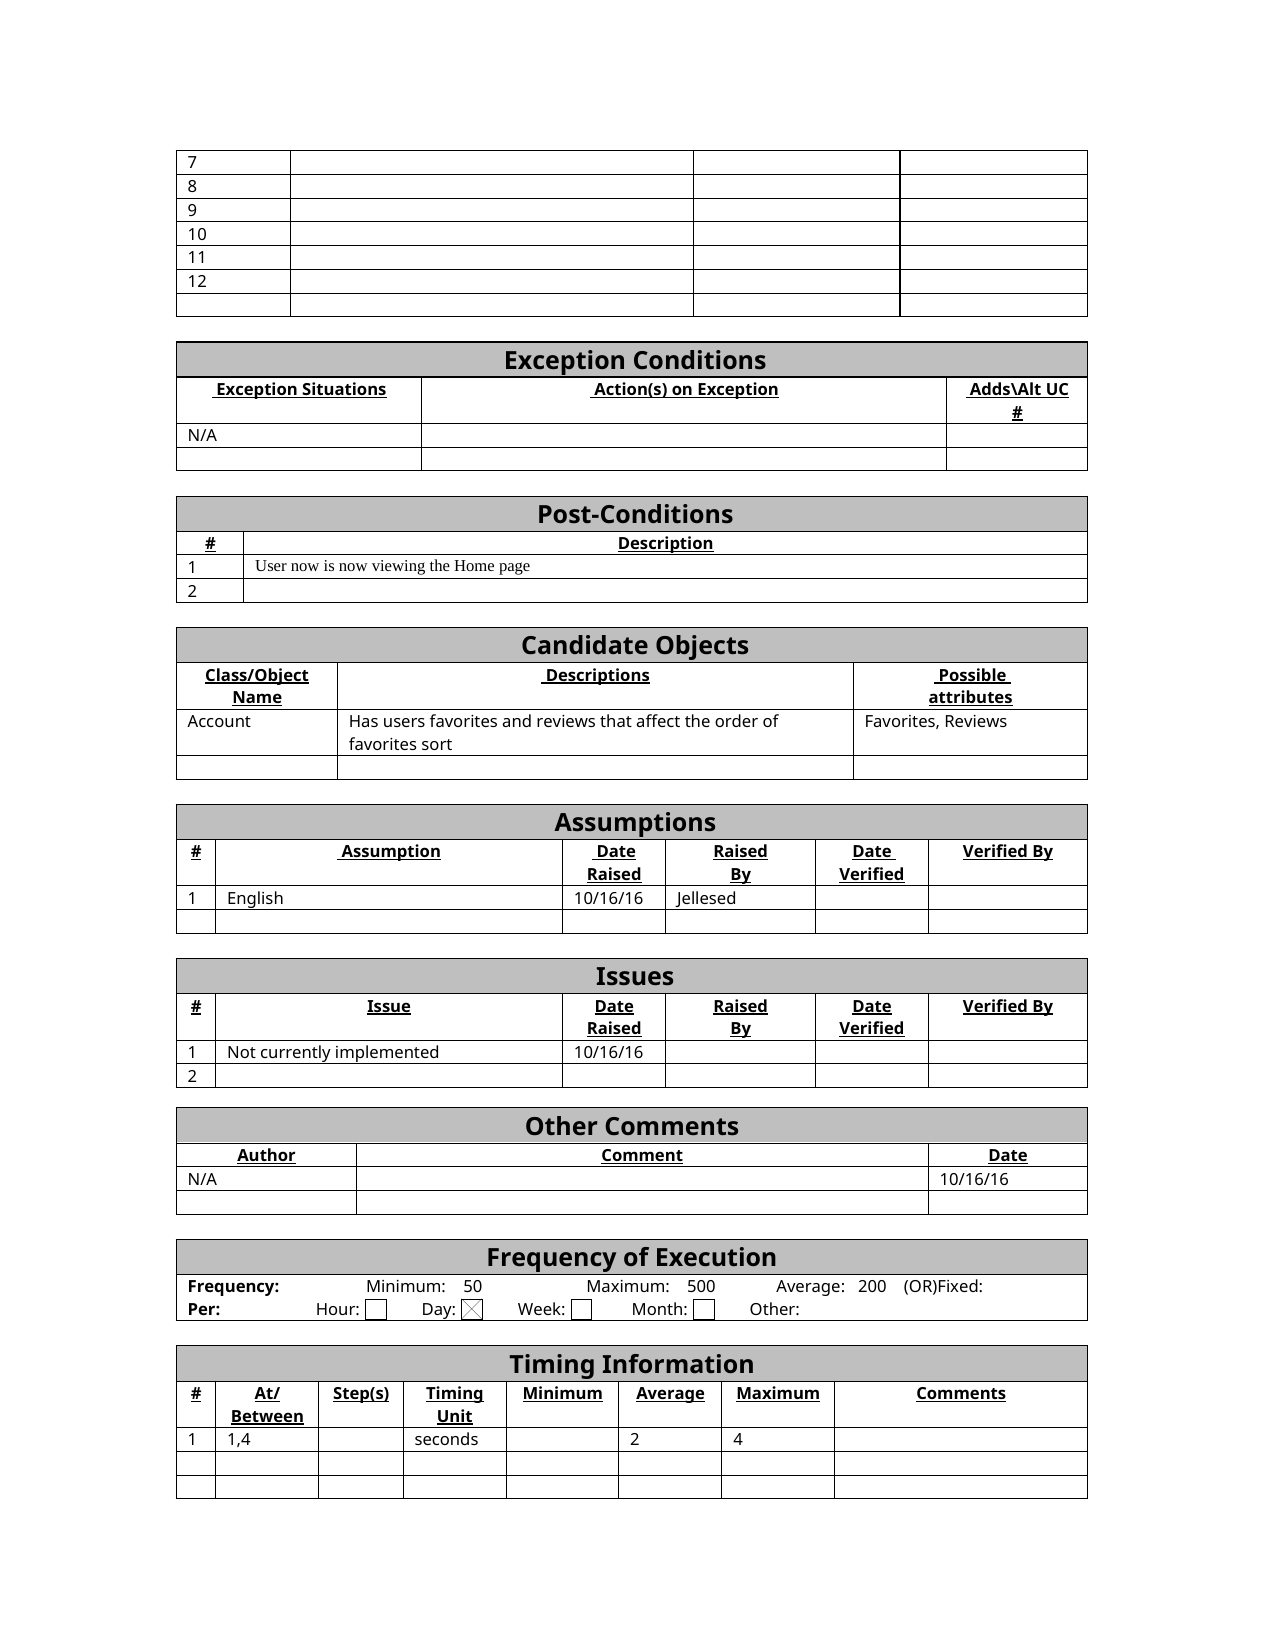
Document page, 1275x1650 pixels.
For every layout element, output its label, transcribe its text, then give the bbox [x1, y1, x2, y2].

table_cell [722, 1452, 834, 1474]
table_header Other Comments [177, 1108, 1087, 1142]
table_cell Comment [357, 1144, 928, 1166]
table_cell [357, 1167, 928, 1190]
table_cell [291, 175, 693, 197]
table_cell [694, 151, 899, 174]
table_cell Possible attributes [854, 663, 1087, 708]
table_cell [563, 910, 665, 933]
table_cell 2 [177, 1064, 215, 1087]
table_cell [929, 910, 1087, 933]
table_cell Not currently implemented [216, 1041, 562, 1063]
table_cell 1 [177, 1041, 215, 1063]
table_header Issues [177, 959, 1087, 993]
table_cell [694, 270, 899, 292]
table_cell [901, 270, 1087, 292]
table_cell [177, 1191, 356, 1214]
table_cell [722, 1476, 834, 1498]
table_cell N/A [177, 424, 421, 447]
table_cell Exception Situations [177, 378, 421, 423]
table_cell [291, 199, 693, 221]
table_cell [291, 270, 693, 292]
table_cell [816, 1041, 928, 1063]
table_cell Account [177, 710, 337, 755]
table_cell Step(s) [319, 1382, 403, 1427]
table_cell # [177, 1382, 215, 1427]
table_cell [816, 910, 928, 933]
table_cell [816, 1064, 928, 1087]
table_cell 10/16/16 [563, 1041, 665, 1063]
table_cell [244, 579, 1087, 602]
table_cell [291, 294, 693, 316]
table_cell Class/Object Name [177, 663, 337, 708]
table_cell 8 [177, 175, 290, 197]
table_cell [901, 199, 1087, 221]
table_cell 10 [177, 222, 290, 245]
table_cell Assumption [216, 840, 562, 885]
table_cell 10/16/16 [929, 1167, 1087, 1190]
table_cell [929, 1041, 1087, 1063]
table_cell [666, 1041, 815, 1063]
table_cell [929, 1191, 1087, 1214]
table_cell [177, 910, 215, 933]
table_cell Favorites, Reviews [854, 710, 1087, 755]
table_cell Raised By [666, 994, 815, 1039]
table_cell 11 [177, 246, 290, 269]
table_cell [338, 756, 853, 779]
table_cell [694, 222, 899, 245]
table_cell 7 [177, 151, 290, 174]
table_cell 12 [177, 270, 290, 292]
table_cell Date Verified [816, 840, 928, 885]
table_cell 2 [619, 1428, 721, 1451]
table_cell English [216, 886, 562, 909]
table_cell [901, 246, 1087, 269]
table_cell 1,4 [216, 1428, 318, 1451]
table_cell [694, 246, 899, 269]
table_cell 1 [177, 555, 243, 578]
table_cell [177, 294, 290, 316]
table_cell # [177, 994, 215, 1039]
table_cell [835, 1476, 1087, 1498]
table_cell [666, 910, 815, 933]
table_cell Author [177, 1144, 356, 1166]
table_cell [177, 756, 337, 779]
table_cell Jellesed [666, 886, 815, 909]
table_cell [901, 175, 1087, 197]
table_cell [216, 1452, 318, 1474]
table_cell 4 [722, 1428, 834, 1451]
table_cell [319, 1428, 403, 1451]
table_cell Average [619, 1382, 721, 1427]
table_cell Verified By [929, 840, 1087, 885]
table_cell Has users favorites and reviews that affect the order of favorites sort [338, 710, 853, 755]
table_cell Minimum [507, 1382, 618, 1427]
table_cell Frequency: Minimum: 50 Maximum: 500 Average: 200 (OR)Fixed: Per: Hour: Day: Week: Month: Other: [177, 1275, 1087, 1320]
table_cell [901, 294, 1087, 316]
table_cell [216, 1476, 318, 1498]
table_cell [291, 151, 693, 174]
table_cell [404, 1452, 506, 1474]
table_cell Date Raised [563, 840, 665, 885]
table_cell 2 [177, 579, 243, 602]
table_cell [216, 1064, 562, 1087]
table_cell [319, 1476, 403, 1498]
table_cell [694, 199, 899, 221]
table_cell Comments [835, 1382, 1087, 1427]
table_cell Raised By [666, 840, 815, 885]
table_cell [619, 1476, 721, 1498]
table_cell Descriptions [338, 663, 853, 708]
table_cell 1 [177, 886, 215, 909]
table_cell [666, 1064, 815, 1087]
table_cell Maximum [722, 1382, 834, 1427]
table_header Exception Conditions [177, 343, 1087, 376]
table_cell [619, 1452, 721, 1474]
table_cell [947, 424, 1087, 447]
table_cell [854, 756, 1087, 779]
table_cell [694, 175, 899, 197]
table_cell [319, 1452, 403, 1474]
table_cell [835, 1428, 1087, 1451]
table_cell [507, 1452, 618, 1474]
table_cell [177, 448, 421, 470]
table_cell [177, 1476, 215, 1498]
table_cell # [177, 532, 243, 554]
table_cell [422, 448, 946, 470]
table_cell [357, 1191, 928, 1214]
table_cell [507, 1428, 618, 1451]
table_cell [216, 910, 562, 933]
table_cell 10/16/16 [563, 886, 665, 909]
table_cell [901, 151, 1087, 174]
table_cell [404, 1476, 506, 1498]
table_header Candidate Objects [177, 628, 1087, 662]
table_cell At/ Between [216, 1382, 318, 1427]
table_cell [563, 1064, 665, 1087]
table_header Frequency of Execution [177, 1240, 1087, 1274]
table_cell Adds\Alt UC # [947, 378, 1087, 423]
table_cell [291, 222, 693, 245]
table_cell 1 [177, 1428, 215, 1451]
table_cell Description [244, 532, 1087, 554]
table_cell [901, 222, 1087, 245]
table_cell User now is now viewing the Home page [244, 555, 1087, 578]
table_cell Action(s) on Exception [422, 378, 946, 423]
table_cell [694, 294, 899, 316]
table_cell # [177, 840, 215, 885]
table_cell [835, 1452, 1087, 1474]
table_cell Date [929, 1144, 1087, 1166]
table_cell seconds [404, 1428, 506, 1451]
table_cell [929, 1064, 1087, 1087]
table_header Timing Information [177, 1346, 1087, 1381]
table_cell Issue [216, 994, 562, 1039]
table_cell [929, 886, 1087, 909]
table_cell Date Verified [816, 994, 928, 1039]
table_cell Date Raised [563, 994, 665, 1039]
table_cell [177, 1452, 215, 1474]
table_cell N/A [177, 1167, 356, 1190]
table_cell Verified By [929, 994, 1087, 1039]
table_cell [947, 448, 1087, 470]
table_cell 9 [177, 199, 290, 221]
table_cell [816, 886, 928, 909]
table_header Post-Conditions [177, 497, 1087, 531]
table_cell [507, 1476, 618, 1498]
table_header Assumptions [177, 805, 1087, 839]
table_cell [291, 246, 693, 269]
table_cell Timing Unit [404, 1382, 506, 1427]
table_cell [422, 424, 946, 447]
